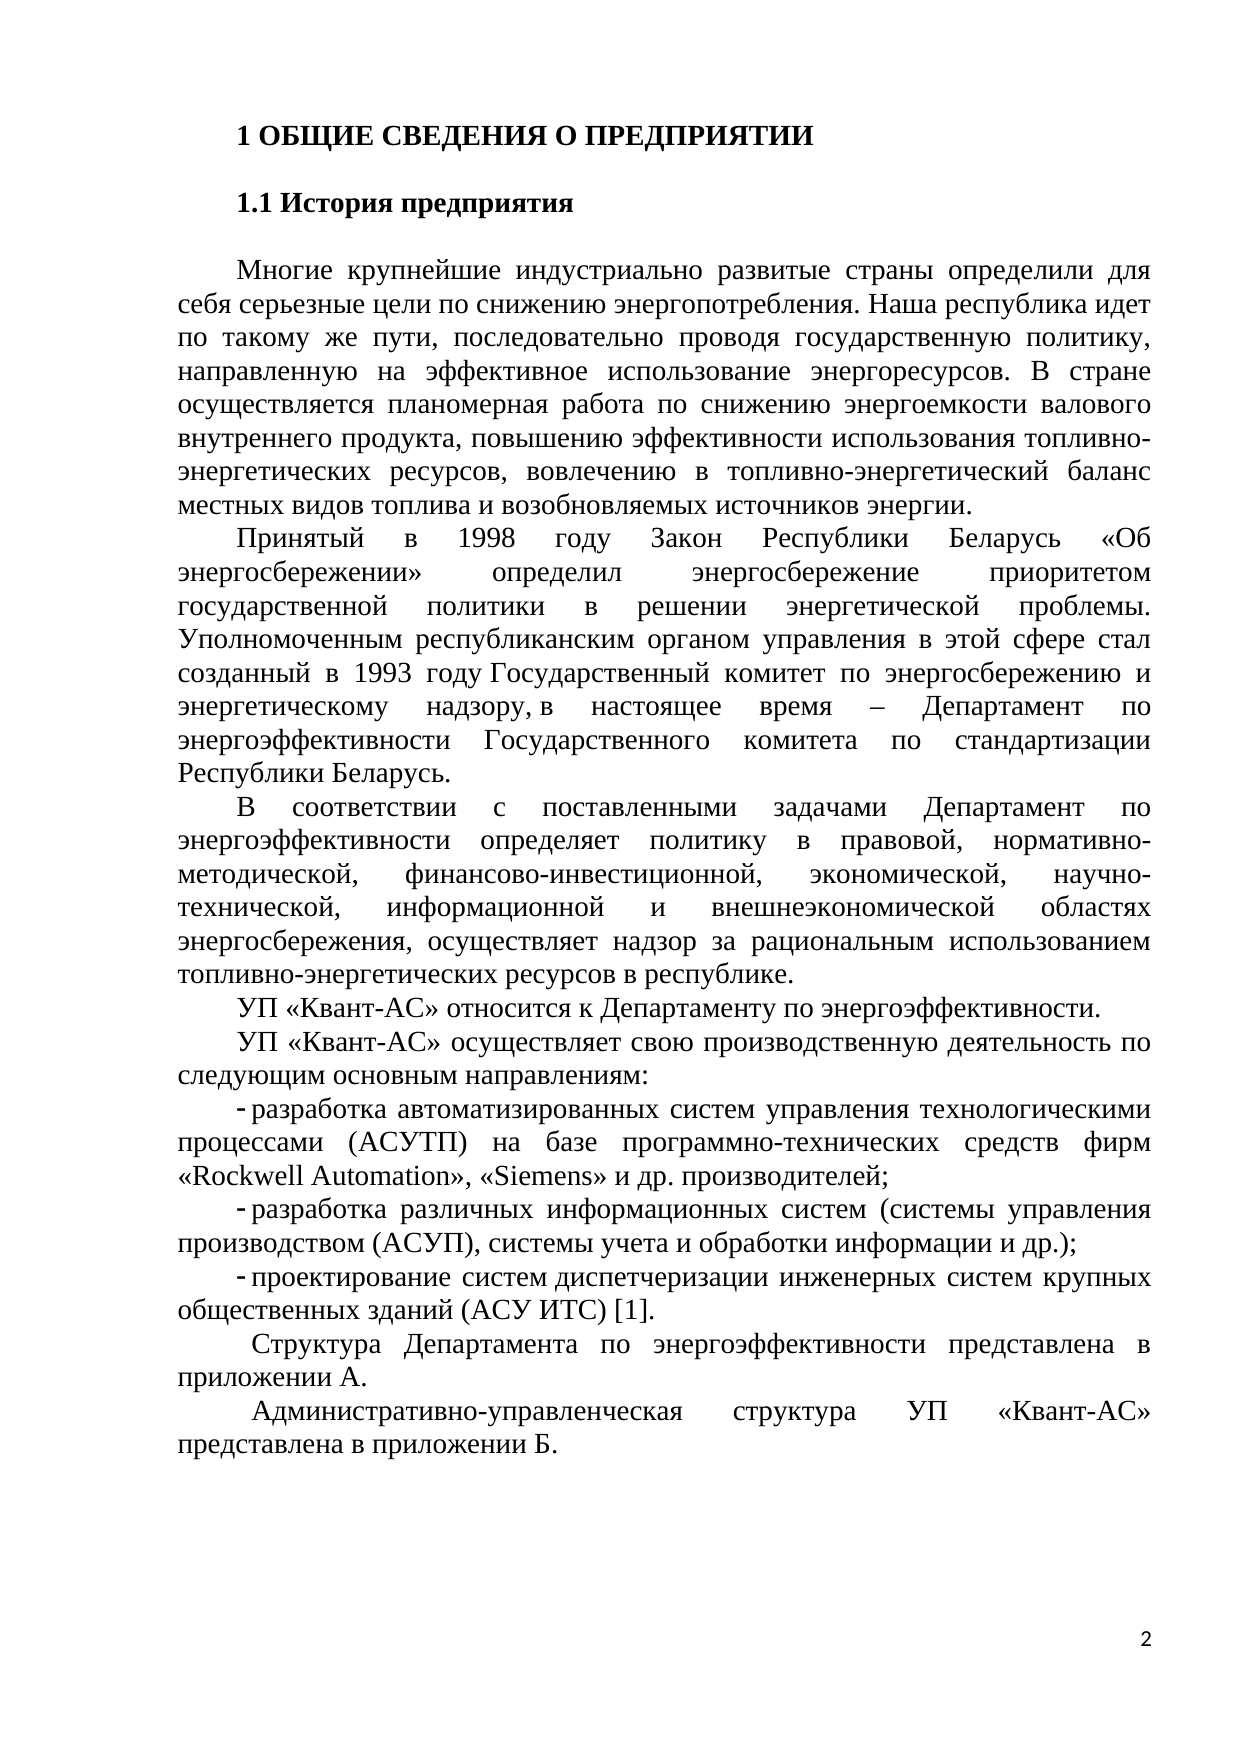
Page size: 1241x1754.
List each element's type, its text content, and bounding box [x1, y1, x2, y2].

text Административно-управленческая структура УП «Квант-АС» представлена в приложении Б. [177, 1393, 1152, 1460]
text В соответствии с поставленными задачами Департамент по энергоэффективности определяет политику в правовой, нормативно-методической, финансово-инвестиционной, экономической, научно-технической, информационной и внешнеэкономической областях энергосбережения, осуществляет надзор за рациональным использованием топливно-энергетических ресурсов в республике. [177, 789, 1152, 990]
list История предприятия [236, 185, 1152, 219]
list разработка различных информационных систем (системы управления производством (АСУП), системы учета и обработки информации и др.); [177, 1192, 1152, 1259]
text Принятый в 1998 году Закон Республики Беларусь «Об энергосбережении» определил энергосбережение приоритетом государственной политики в решении энергетической проблемы. Уполномоченным республиканским органом управления в этой сфере стал созданный в 1993 году Государственный комитет по энергосбережению и энергетическому надзору, в настоящее время – Департамент по энергоэффективности Государственного комитета по стандартизации Республики Беларусь. [177, 521, 1152, 789]
text УП «Квант-АС» относится к Департаменту по энергоэффективности. [177, 990, 1152, 1024]
list разработка автоматизированных систем управления технологическими процессами (АСУТП) на базе программно-технических средств фирм «Rockwell Automation», «Siemens» и др. производителей; [177, 1091, 1152, 1192]
text Многие крупнейшие индустриально развитые страны определили для себя серьезные цели по снижению энергопотребления. Наша республика идет по такому же пути, последовательно проводя государственную политику, направленную на эффективное использование энергоресурсов. В стране осуществляется планомерная работа по снижению энергоемкости валового внутреннего продукта, повышению эффективности использования топливно-энергетических ресурсов, вовлечению в топливно-энергетический баланс местных видов топлива и возобновляемых источников энергии. [177, 252, 1152, 521]
text Cтруктура Департамента по энергоэффективности представлена в приложении А. [177, 1326, 1152, 1393]
text УП «Квант-АС» осуществляет свою производственную деятельность по следующим основным направлениям: [177, 1024, 1152, 1091]
text 1 ОБЩИЕ СВЕДЕНИЯ О ПРЕДПРИЯТИИ [236, 118, 1152, 152]
list проектирование систем диспетчеризации инженерных систем крупных общественных зданий (АСУ ИТС) [1]. [177, 1259, 1152, 1326]
